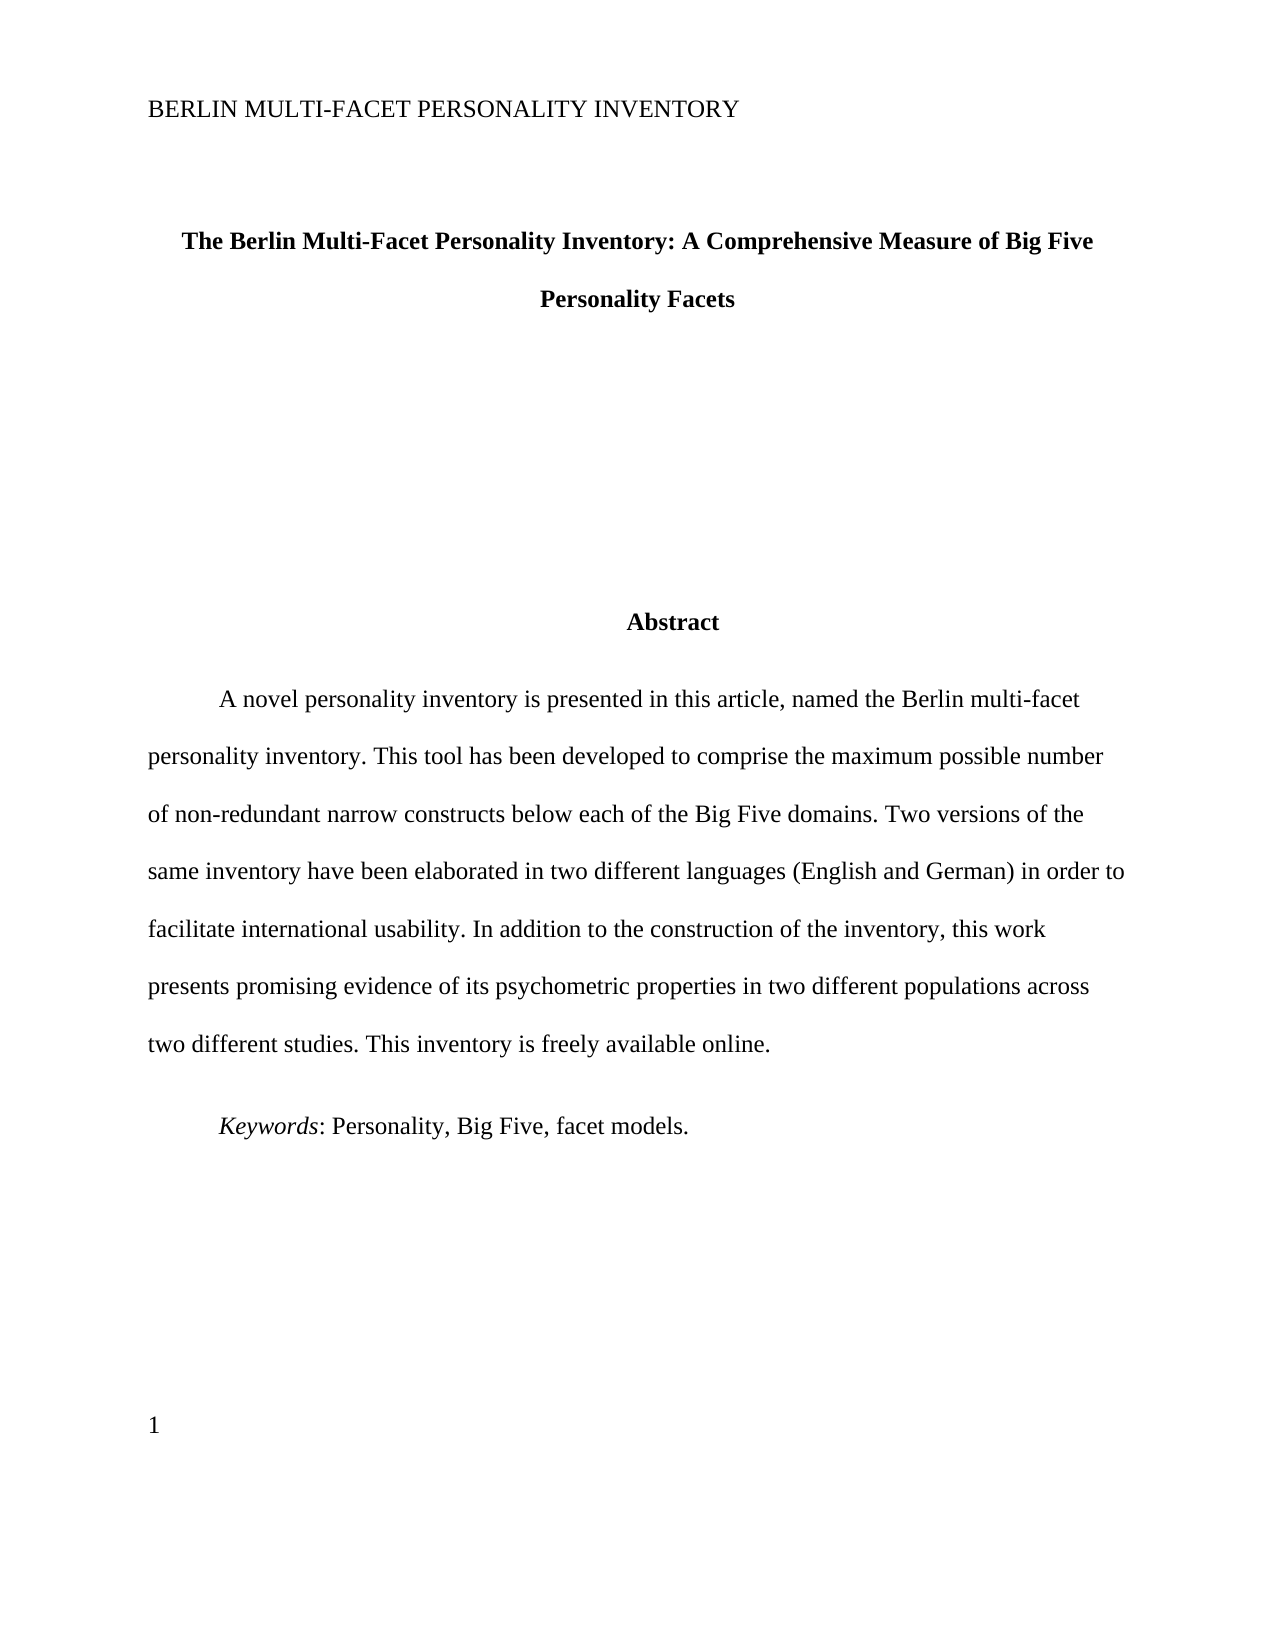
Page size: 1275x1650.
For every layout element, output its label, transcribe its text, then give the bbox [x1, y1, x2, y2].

text A novel personality inventory is presented in this article, named the Berlin multi-facet personality inventory. This tool has been developed to comprise the maximum possible number of non-redundant narrow constructs below each of the Big Five domains. Two versions of the same inventory have been elaborated in two different languages (English and German) in order to facilitate international usability. In addition to the construction of the inventory, this work presents promising evidence of its psychometric properties in two different populations across two different studies. This inventory is freely available online. [148, 684, 1127, 1057]
title The Berlin Multi-Facet Personality Inventory: A Comprehensive Measure of Big Five Personality Facets [148, 226, 1127, 312]
text Abstract [148, 607, 1127, 636]
text Keywords: Personality, Big Five, facet models. [218, 1111, 1127, 1140]
